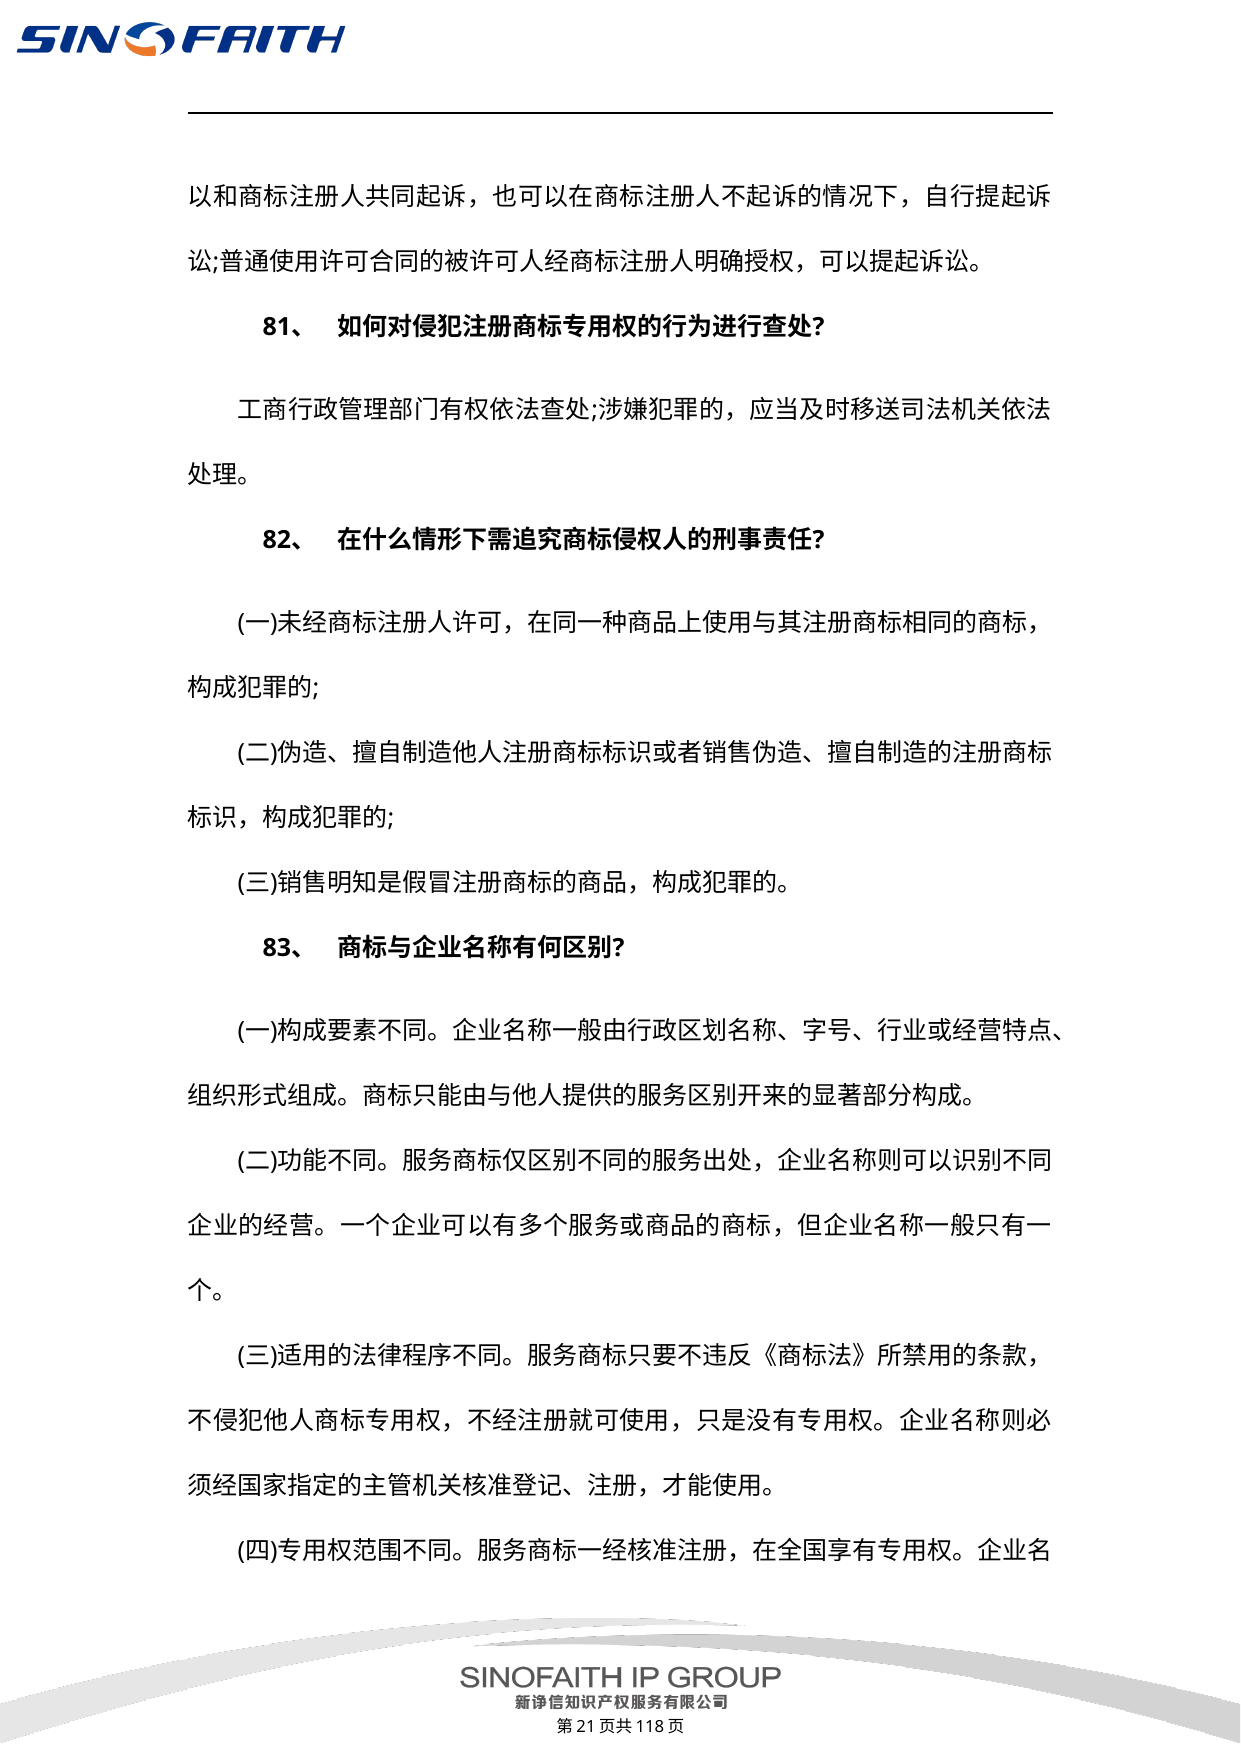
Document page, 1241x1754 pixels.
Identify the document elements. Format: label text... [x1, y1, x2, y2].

text (二)功能不同。服务商标仅区别不同的服务出处，企业名称则可以识别不同企业的经营。一个企业可以有多个服务或商品的商标，但企业名称一般只有一个。 [187, 1126, 1053, 1321]
text 商标与企业名称有何区别? [262, 913, 1053, 978]
text 工商行政管理部门有权依法查处;涉嫌犯罪的，应当及时移送司法机关依法处理。 [187, 375, 1053, 505]
text (一)未经商标注册人许可，在同一种商品上使用与其注册商标相同的商标，构成犯罪的; [187, 588, 1053, 718]
text (四)专用权范围不同。服务商标一经核准注册，在全国享有专用权。企业名称仅在规定的区域内享有专用权。(五)商标可转让或许可他人使用，企业名称不得单独转让，也不允许他人使用。 [187, 1516, 1053, 1581]
text 在什么情形下需追究商标侵权人的刑事责任? [262, 505, 1053, 570]
text 如何对侵犯注册商标专用权的行为进行查处? [262, 292, 1053, 357]
picture [1, 0, 354, 75]
text (一)构成要素不同。企业名称一般由行政区划名称、字号、行业或经营特点、组织形式组成。商标只能由与他人提供的服务区别开来的显著部分构成。 [187, 996, 1053, 1126]
text (三)销售明知是假冒注册商标的商品，构成犯罪的。 [187, 848, 1053, 913]
text (二)伪造、擅自制造他人注册商标标识或者销售伪造、擅自制造的注册商标标识，构成犯罪的; [187, 718, 1053, 848]
picture [0, 1613, 1241, 1754]
text (三)适用的法律程序不同。服务商标只要不违反《商标法》所禁用的条款，不侵犯他人商标专用权，不经注册就可使用，只是没有专用权。企业名称则必须经国家指定的主管机关核准登记、注册，才能使用。 [187, 1321, 1053, 1516]
